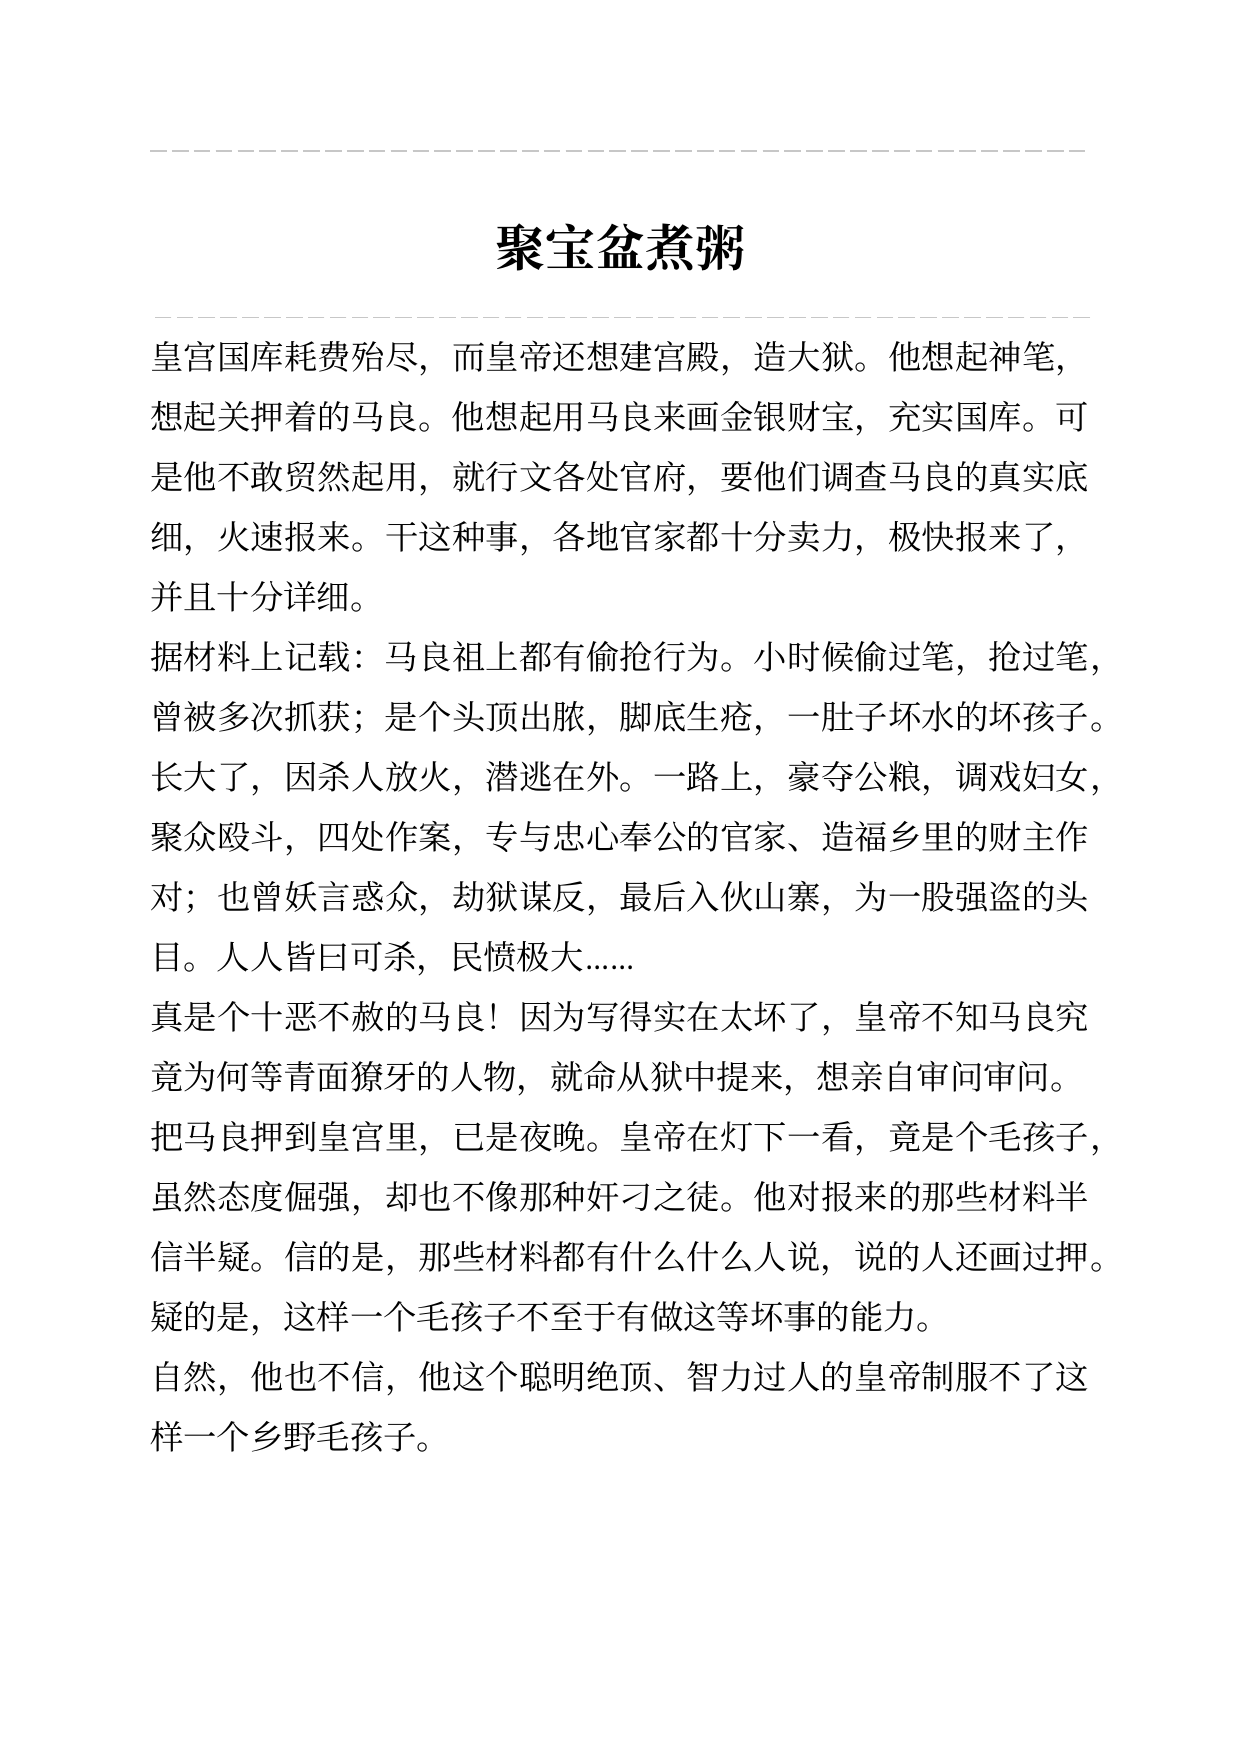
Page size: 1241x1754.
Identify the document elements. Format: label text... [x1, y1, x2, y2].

text 据材料上记载：马良祖上都有偷抢行为。小时候偷过笔，抢过笔，曾被多次抓获；是个头顶出脓，脚底生疮，一肚子坏水的坏孩子。长大了，因杀人放火，潜逃在外。一路上，豪夺公粮，调戏妇女，聚众殴斗，四处作案，专与忠心奉公的官家、造福乡里的财主作对；也曾妖言惑众，劫狱谋反，最后入伙山寨，为一股强盗的头目。人人皆曰可杀，民愤极大…… [150, 618, 1090, 978]
subtitle 聚宝盆煮粥 [150, 150, 1090, 318]
text 真是个十恶不赦的马良！因为写得实在太坏了，皇帝不知马良究竟为何等青面獠牙的人物，就命从狱中提来，想亲自审问审问。 [150, 978, 1090, 1098]
text 皇宫国库耗费殆尽，而皇帝还想建宫殿，造大狱。他想起神笔，想起关押着的马良。他想起用马良来画金银财宝，充实国库。可是他不敢贸然起用，就行文各处官府，要他们调查马良的真实底细，火速报来。干这种事，各地官家都十分卖力，极快报来了，并且十分详细。 [150, 318, 1090, 618]
text 自然，他也不信，他这个聪明绝顶、智力过人的皇帝制服不了这样一个乡野毛孩子。 [150, 1338, 1090, 1458]
text 把马良押到皇宫里，已是夜晚。皇帝在灯下一看，竟是个毛孩子，虽然态度倔强，却也不像那种奸刁之徒。他对报来的那些材料半信半疑。信的是，那些材料都有什么什么人说，说的人还画过押。疑的是，这样一个毛孩子不至于有做这等坏事的能力。 [150, 1098, 1090, 1338]
